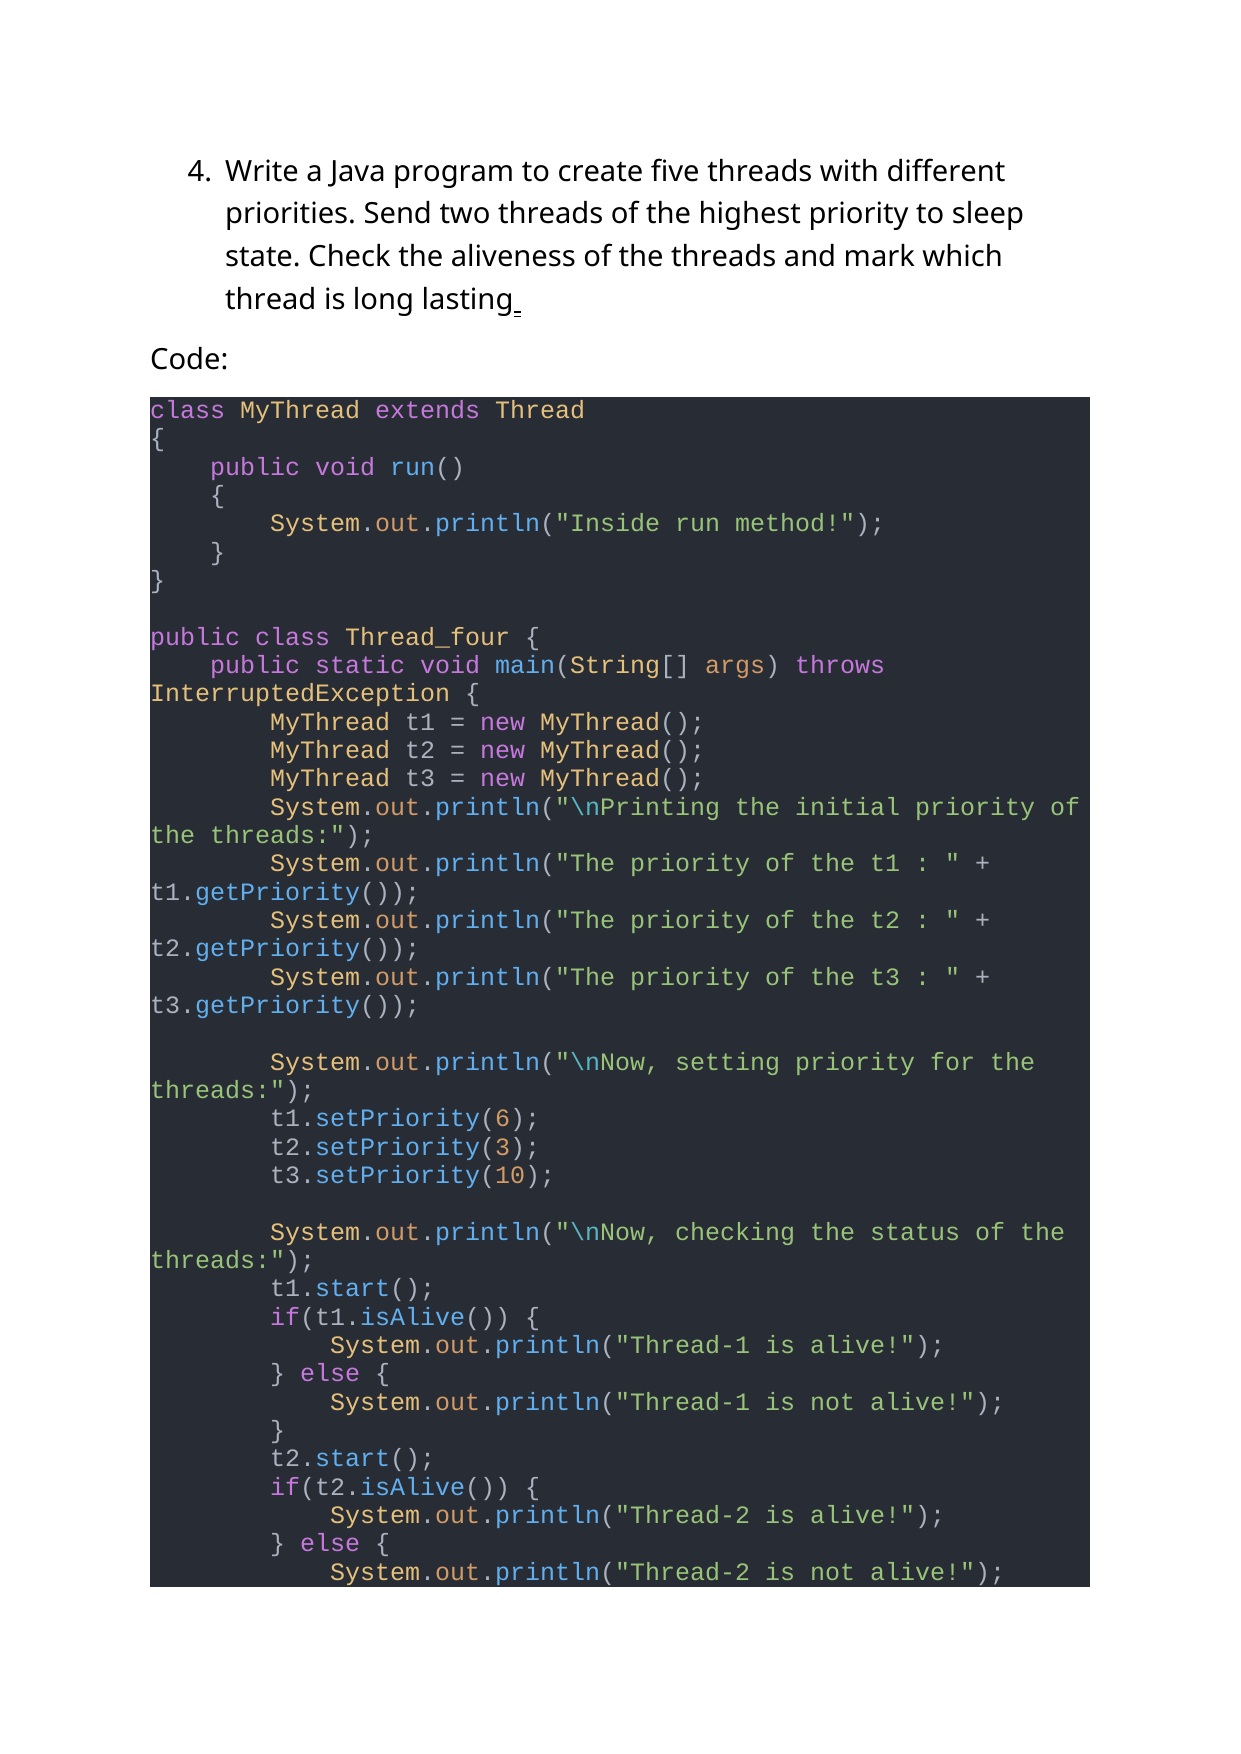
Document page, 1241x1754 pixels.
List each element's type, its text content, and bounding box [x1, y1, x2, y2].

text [150, 397, 1090, 1587]
text Code: [150, 338, 1090, 378]
list Write a Java program to create five threads with different priorities. Send two threads of the highest priority to sleep state. Check the aliveness of the threads and mark which thread is long lasting [187, 150, 1090, 318]
